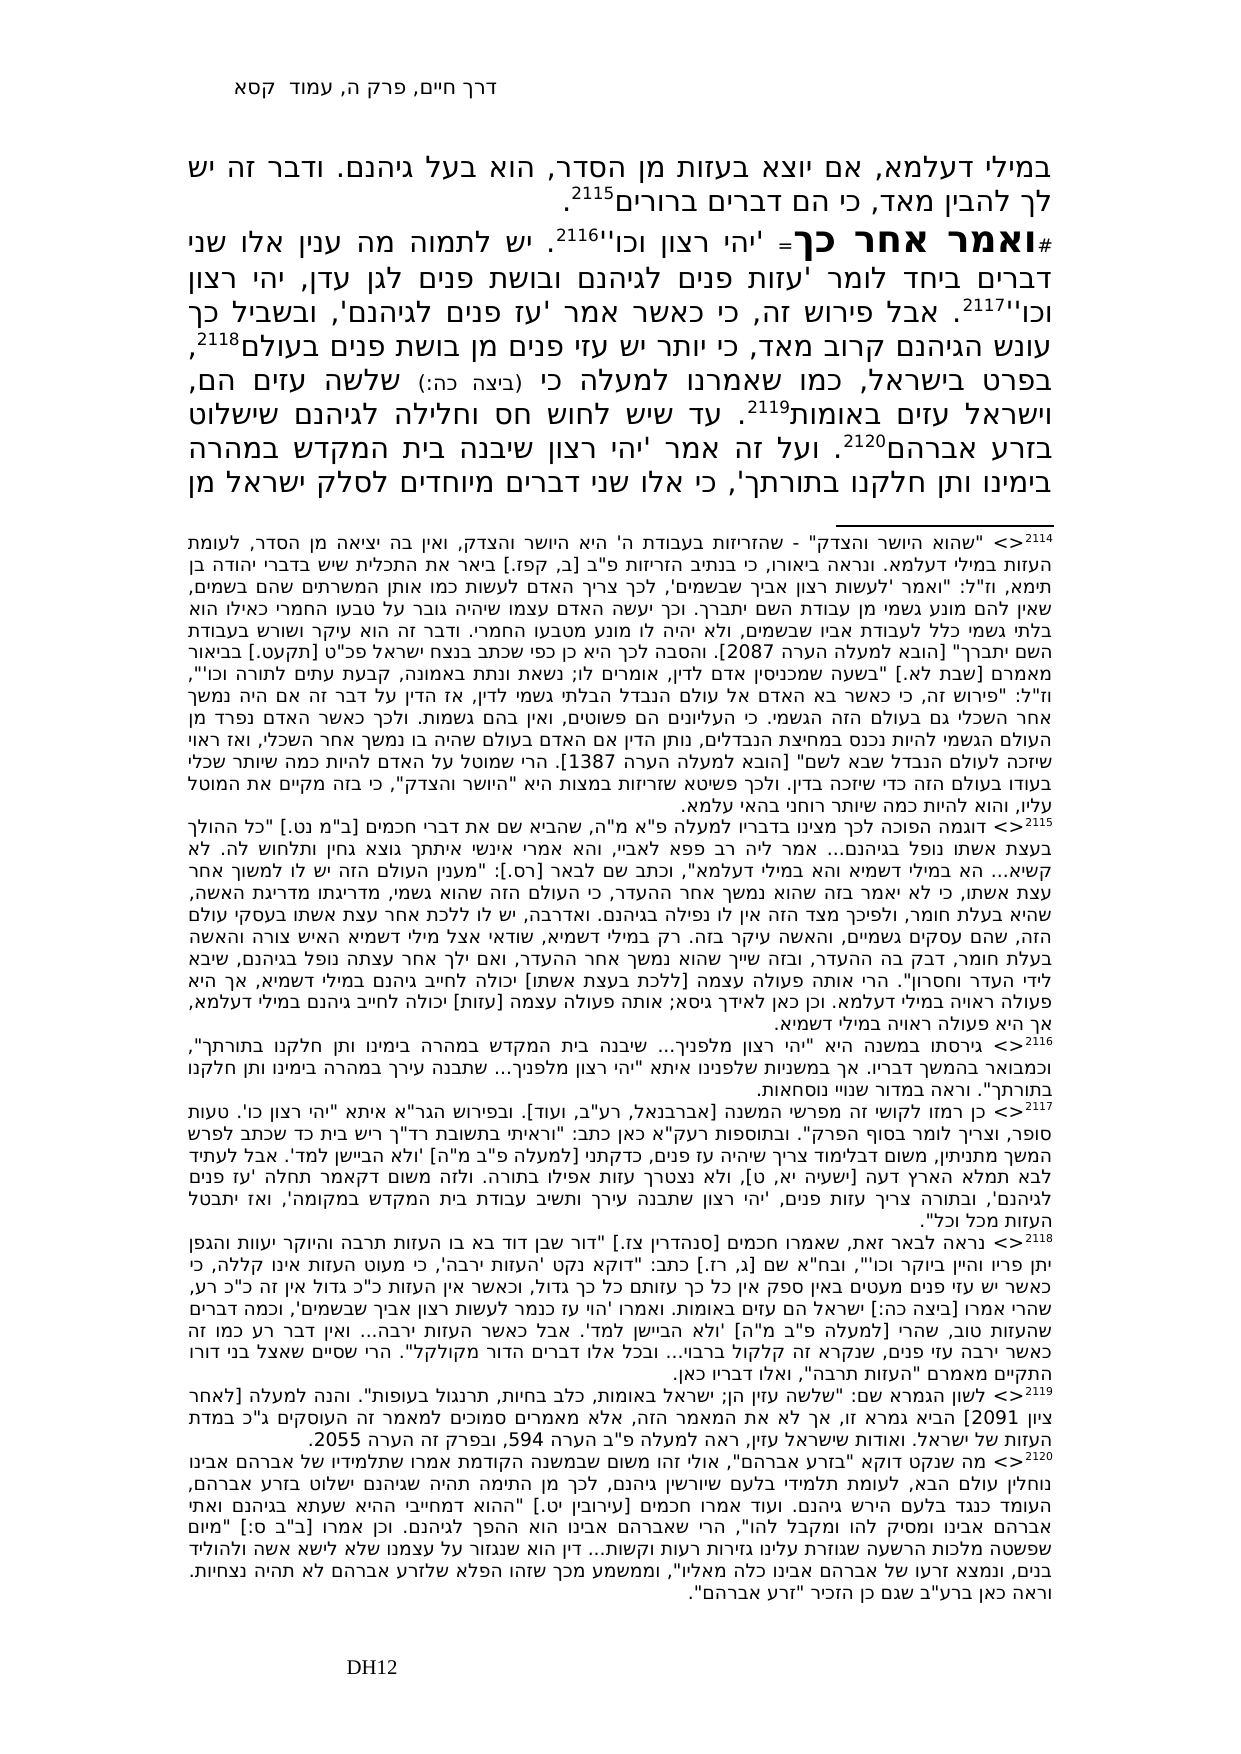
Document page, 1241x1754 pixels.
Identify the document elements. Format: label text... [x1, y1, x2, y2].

text #ואמר אחר כך= 'יהי רצון וכו''. יש לתמוה מה ענין אלו שני דברים ביחד לומר 'עזות פנים לגיהנם ובושת פנים לגן עדן, יהי רצון וכו''. אבל פירוש זה, כי כאשר אמר 'עז פנים לגיהנם', ובשביל כך עונש הגיהנם קרוב מאד, כי יותר יש עזי פנים מן בושת פנים בעולם, בפרט בישראל, כמו שאמרנו למעלה כי (ביצה כה:) שלשה עזים הם, וישראל עזים באומות. עד שיש לחוש חס וחלילה לגיהנם שישלוט בזרע אברהם. ועל זה אמר 'יהי רצון שיבנה בית המקדש במהרה בימינו ותן חלקנו בתורתך', כי אלו שני דברים מיוחדים לסלק ישראל מן הגיהנם. ודבר זה גילו במדרש בפרשת לך לך (ב"ר מד, כא) רבי שמעון בר אבא משום רבי יוחנן אמר, ארבעה דברים הראה לו הקב"ה; גיהנם, מלכיות, ומתן תורה, ובית המקדש. אמר לו, כל זמן שבניך עוסקים בשתים, נצולים משתים. פירשו משתים, נופלים בשתים, עד כאן. [187, 218, 1053, 499]
text #ויש לך= להבין איך אמר התנא כי לענין לעשות רצון הקב"ה יהיה 'עז כנמר', ויהיה בעל פעולה. ובשאר מילי דעלמא 'עז פנים לגיהנם ובושת פנים לגן עדן'. ודבר זה כי העזות הוא יוצא מן הסדר ומן השווי, ואצל עבודת השם יתברך, כל שמוסיף אין זה יציאה מן הסדר ומן הראוי, כי זהו הראוי והסדר להיות זריז מאד במצות השם יתברך, שהוא היושר והצדק, ולפיכך אמר 'הוי עז כנמר וכו''. אבל במילי דעלמא, אם יוצא בעזות מן הסדר, הוא בעל גיהנם. ודבר זה יש לך להבין מאד, כי הם דברים ברורים. [187, 150, 1053, 218]
